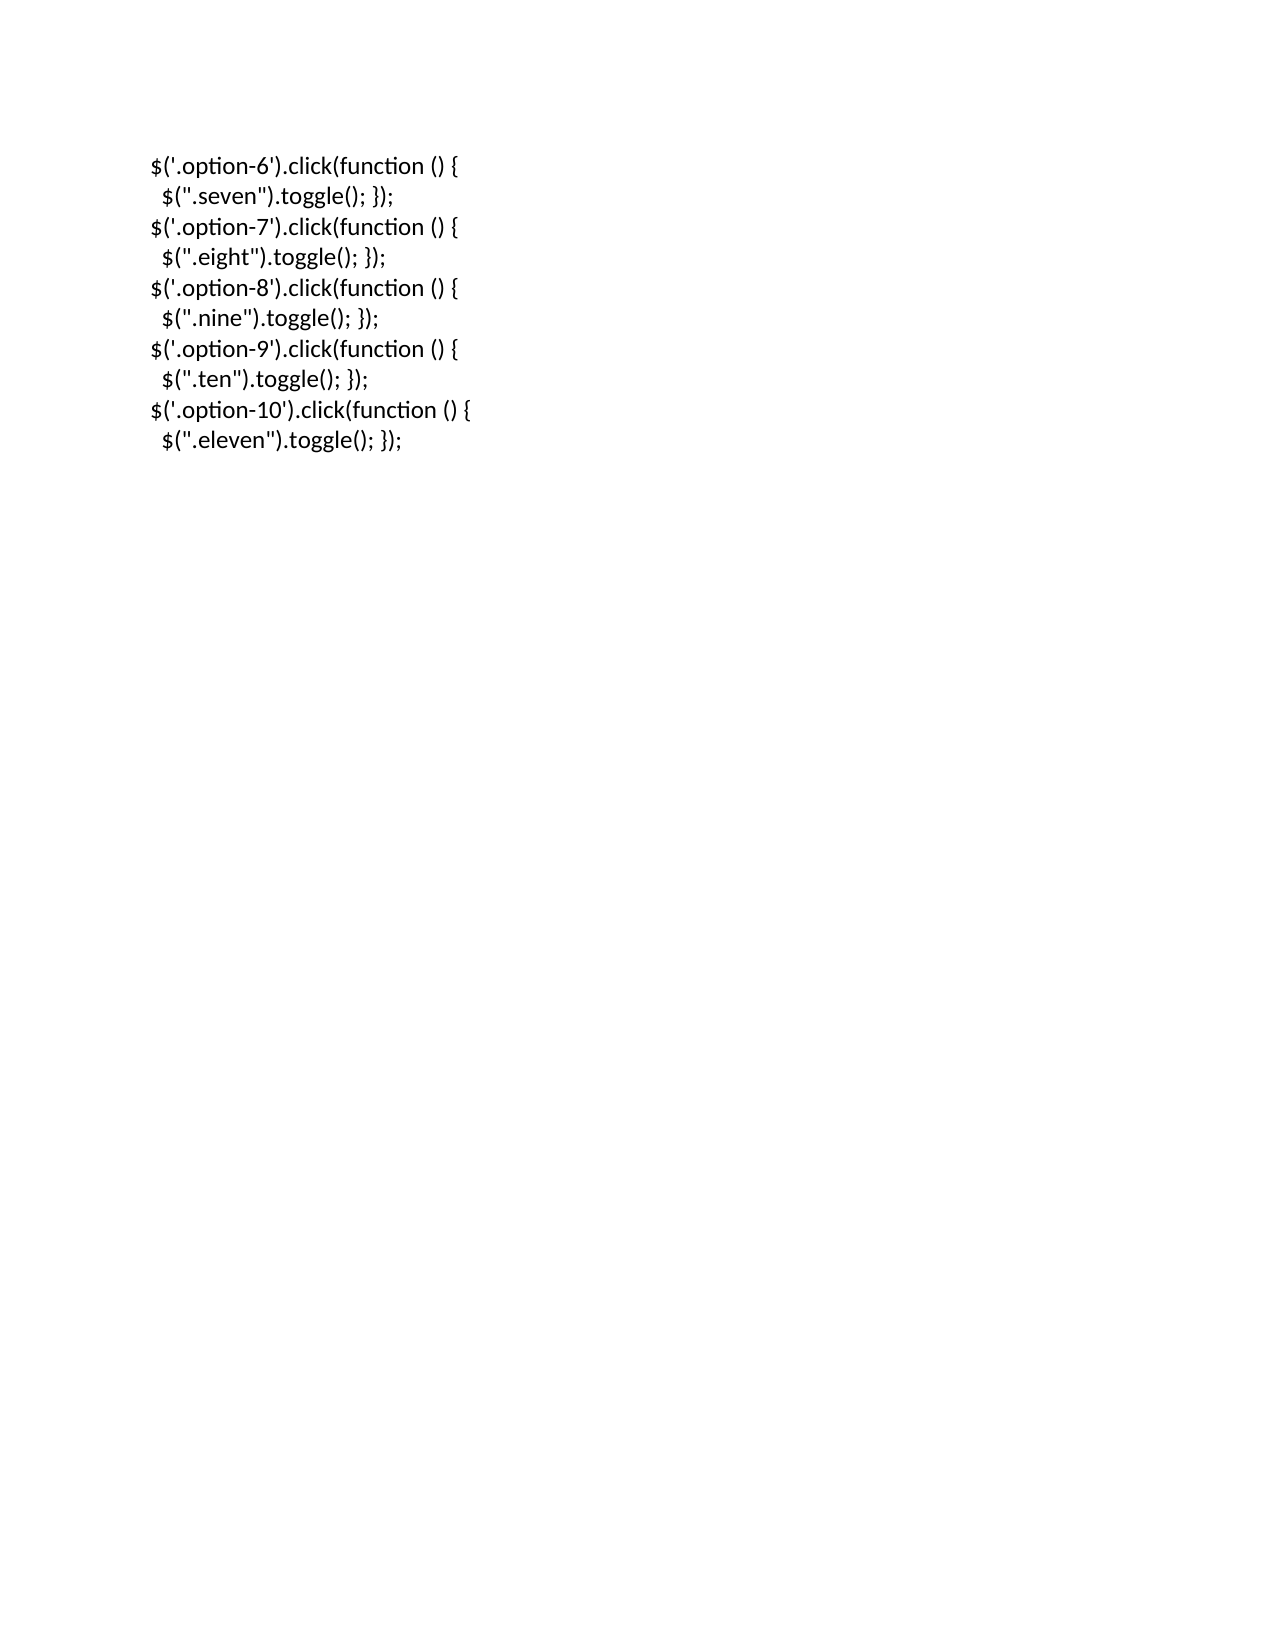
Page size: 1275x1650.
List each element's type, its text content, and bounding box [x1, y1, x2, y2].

text $('.option-9').click(function () { [150, 333, 1125, 364]
text $(".nine").toggle(); }); [150, 303, 1125, 333]
text $(".ten").toggle(); }); [150, 364, 1125, 394]
text $('.option-7').click(function () { [150, 211, 1125, 242]
text $('.option-10').click(function () { [150, 394, 1125, 425]
text $('.option-6').click(function () { [150, 150, 1125, 181]
text $(".eight").toggle(); }); [150, 242, 1125, 272]
text $(".seven").toggle(); }); [150, 181, 1125, 211]
text $('.option-8').click(function () { [150, 272, 1125, 303]
text $(".eleven").toggle(); }); [150, 425, 1125, 455]
